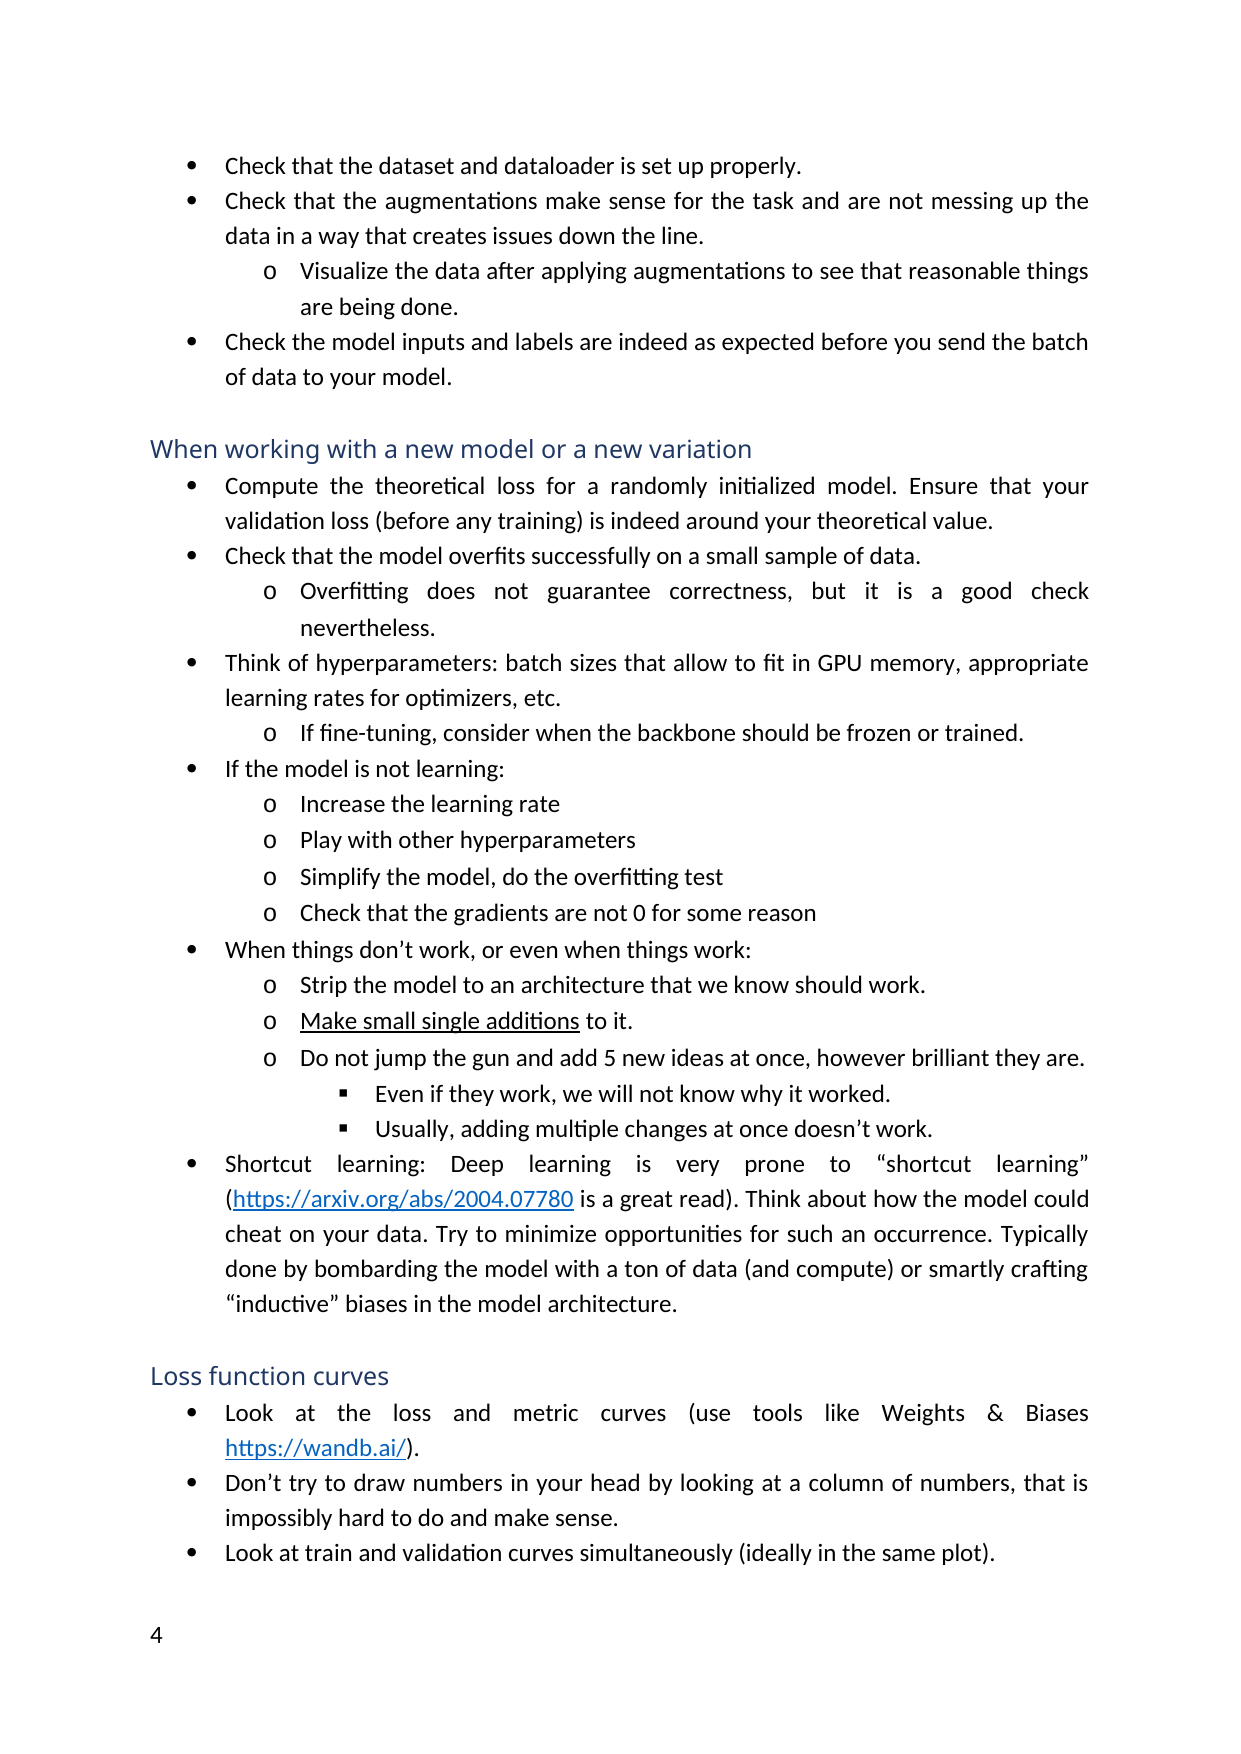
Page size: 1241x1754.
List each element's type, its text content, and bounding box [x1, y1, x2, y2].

list Increase the learning rate [262, 788, 1090, 820]
list Check the model inputs and labels are indeed as expected before you send the batch of data to your model. [187, 326, 1090, 392]
list Simplify the model, do the overfitting test [262, 861, 1090, 893]
list Look at the loss and metric curves (use tools like Weights & Biases https://wandb.ai/). [187, 1397, 1090, 1463]
list Visualize the data after applying augmentations to see that reasonable things are being done. [262, 255, 1090, 322]
subtitle Loss function curves [150, 1358, 1090, 1392]
list Check that the gradients are not 0 for some reason [262, 897, 1090, 929]
list Shortcut learning: Deep learning is very prone to “shortcut learning” (https://arxiv.org/abs/2004.07780 is a great read). Think about how the model could cheat on your data. Try to minimize opportunities for such an occurrence. Typically done by bombarding the model with a ton of data (and compute) or smartly crafting “inductive” biases in the model architecture. [187, 1148, 1090, 1319]
list If fine-tuning, consider when the backbone should be frozen or trained. [262, 717, 1090, 748]
list Do not jump the gun and add 5 new ideas at once, however brilliant they are. [262, 1042, 1090, 1074]
list Check that the model overfits successfully on a small sample of data. [187, 540, 1090, 571]
list Even if they work, we will not know why it worked. [337, 1078, 1090, 1109]
list When things don’t work, or even when things work: [187, 934, 1090, 964]
list Overfitting does not guarantee correctness, but it is a good check nevertheless. [262, 575, 1090, 642]
list Usually, adding multiple changes at once doesn’t work. [337, 1113, 1090, 1144]
list Play with other hyperparameters [262, 824, 1090, 856]
list If the model is not learning: [187, 753, 1090, 784]
list Don’t try to draw numbers in your head by looking at a column of numbers, that is impossibly hard to do and make sense. [187, 1467, 1090, 1533]
list Make small single additions to it. [262, 1005, 1090, 1037]
list Strip the model to an architecture that we know should work. [262, 969, 1090, 1001]
list Compute the theoretical loss for a randomly initialized model. Ensure that your validation loss (before any training) is indeed around your theoretical value. [187, 470, 1090, 536]
list Think of hyperparameters: batch sizes that allow to fit in GPU memory, appropriate learning rates for optimizers, etc. [187, 647, 1090, 712]
list Check that the augmentations make sense for the task and are not messing up the data in a way that creates issues down the line. [187, 185, 1090, 251]
list Check that the dataset and dataloader is set up properly. [187, 150, 1090, 181]
subtitle When working with a new model or a new variation [150, 431, 1090, 465]
list Look at train and validation curves simultaneously (ideally in the same plot). [187, 1537, 1090, 1568]
